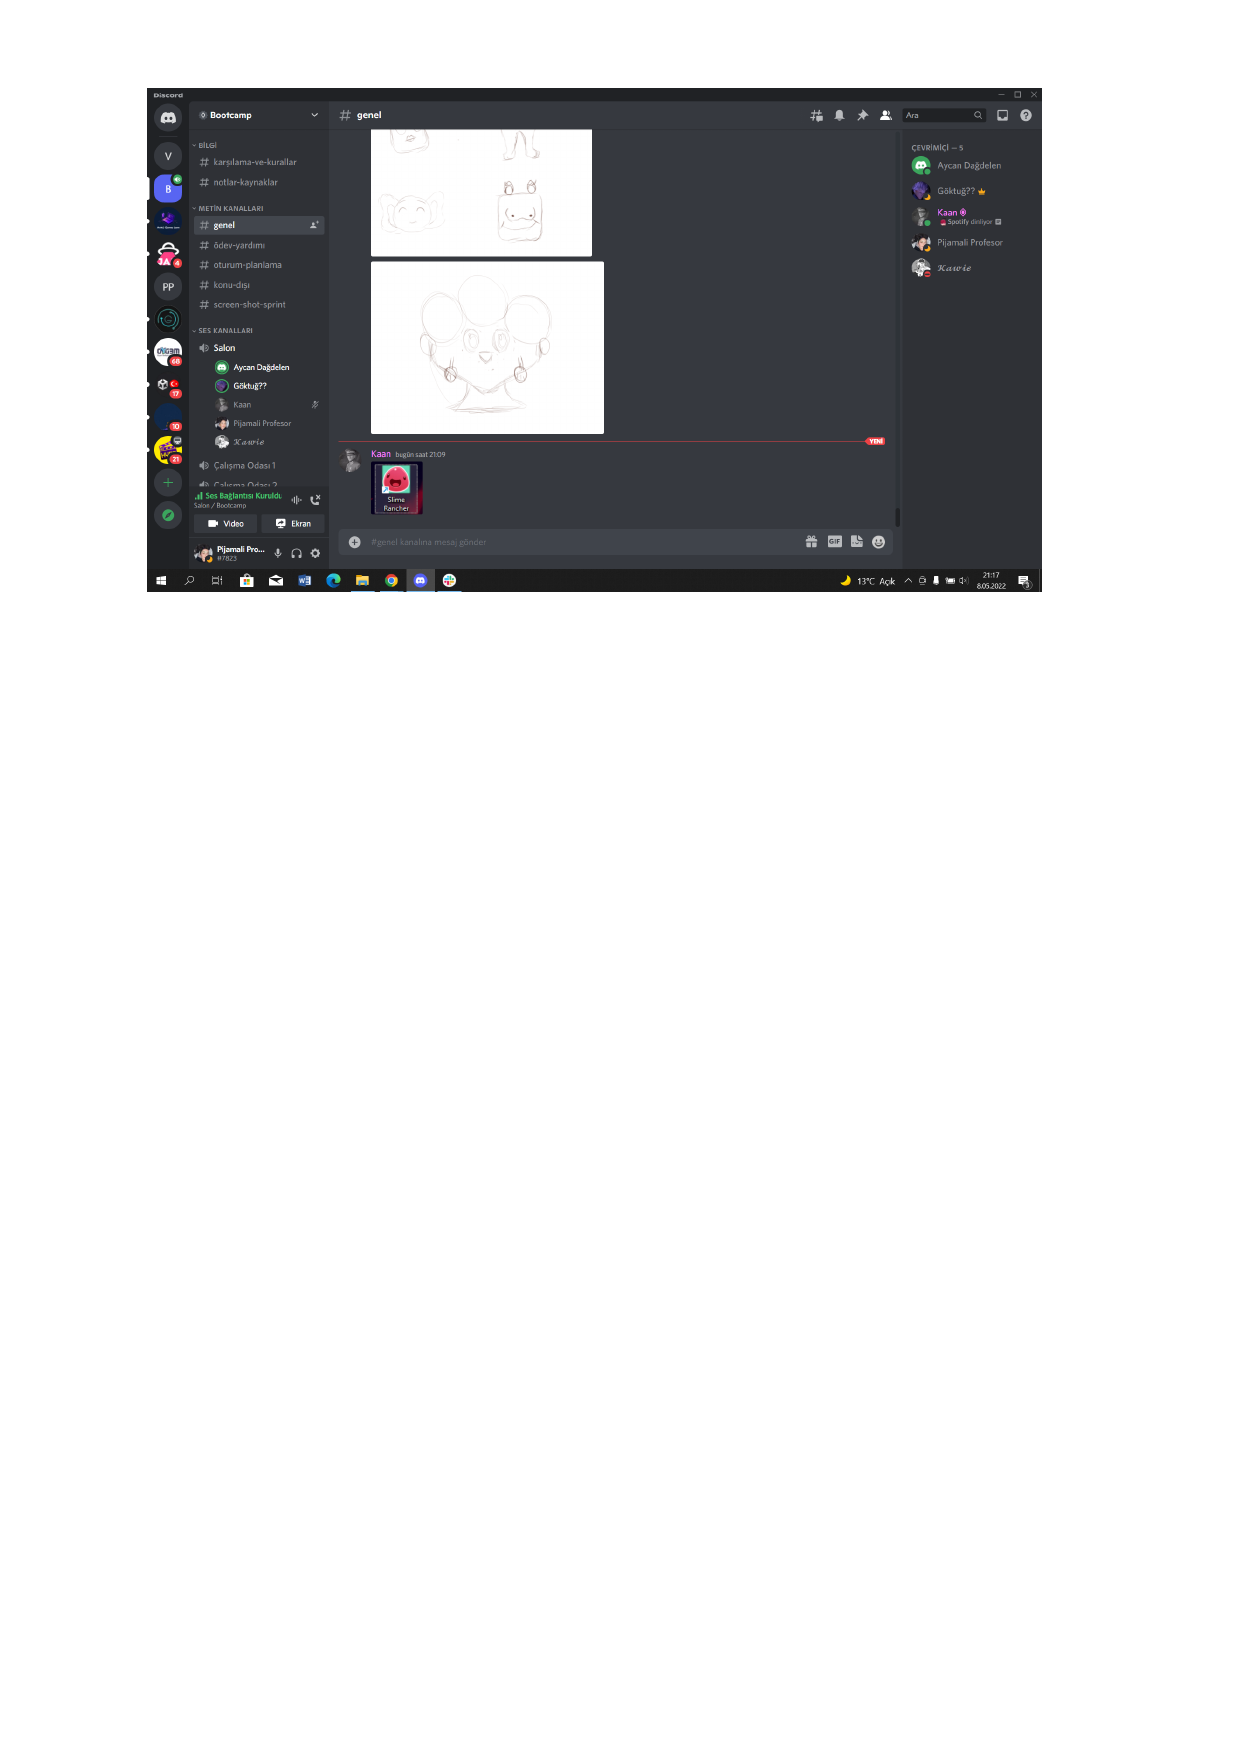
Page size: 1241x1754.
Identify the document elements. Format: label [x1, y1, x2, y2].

picture [147, 88, 1042, 592]
